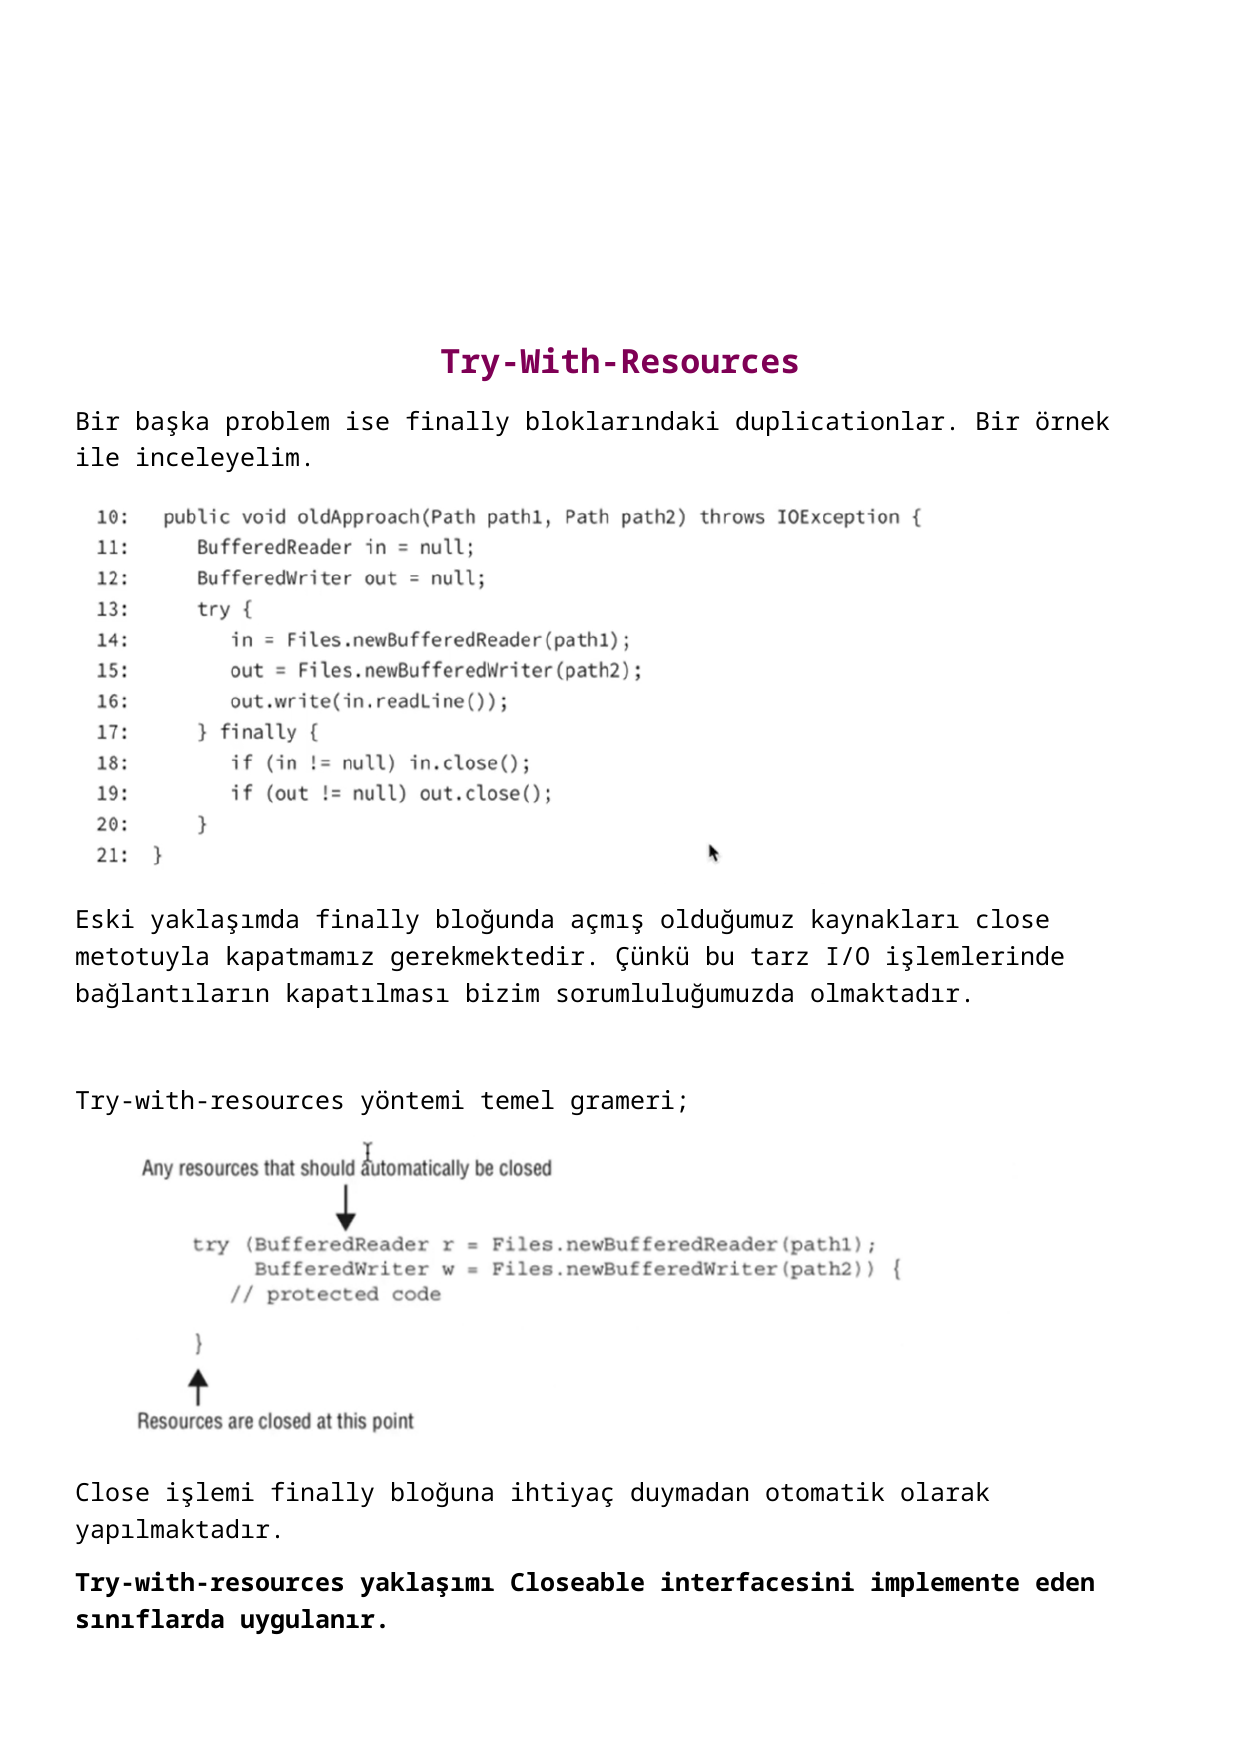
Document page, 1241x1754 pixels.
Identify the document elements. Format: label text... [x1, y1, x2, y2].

picture [75, 1135, 1021, 1456]
picture [75, 493, 1021, 884]
text Try-with-resources yaklaşımı Closeable interfacesini implemente eden sınıflarda uygulanır. [75, 1565, 1165, 1636]
text Try-With-Resources [75, 337, 1165, 383]
text Eski yaklaşımda finally bloğunda açmış olduğumuz kaynakları close metotuyla kapatmamız gerekmektedir. Çünkü bu tarz I/O işlemlerinde bağlantıların kapatılması bizim sorumluluğumuzda olmaktadır. [75, 902, 1165, 1009]
text Close işlemi finally bloğuna ihtiyaç duymadan otomatik olarak yapılmaktadır. [75, 1475, 1165, 1546]
text Bir başka problem ise finally bloklarındaki duplicationlar. Bir örnek ile inceleyelim. [75, 403, 1165, 474]
text Try-with-resources yöntemi temel grameri; [75, 1082, 1165, 1116]
